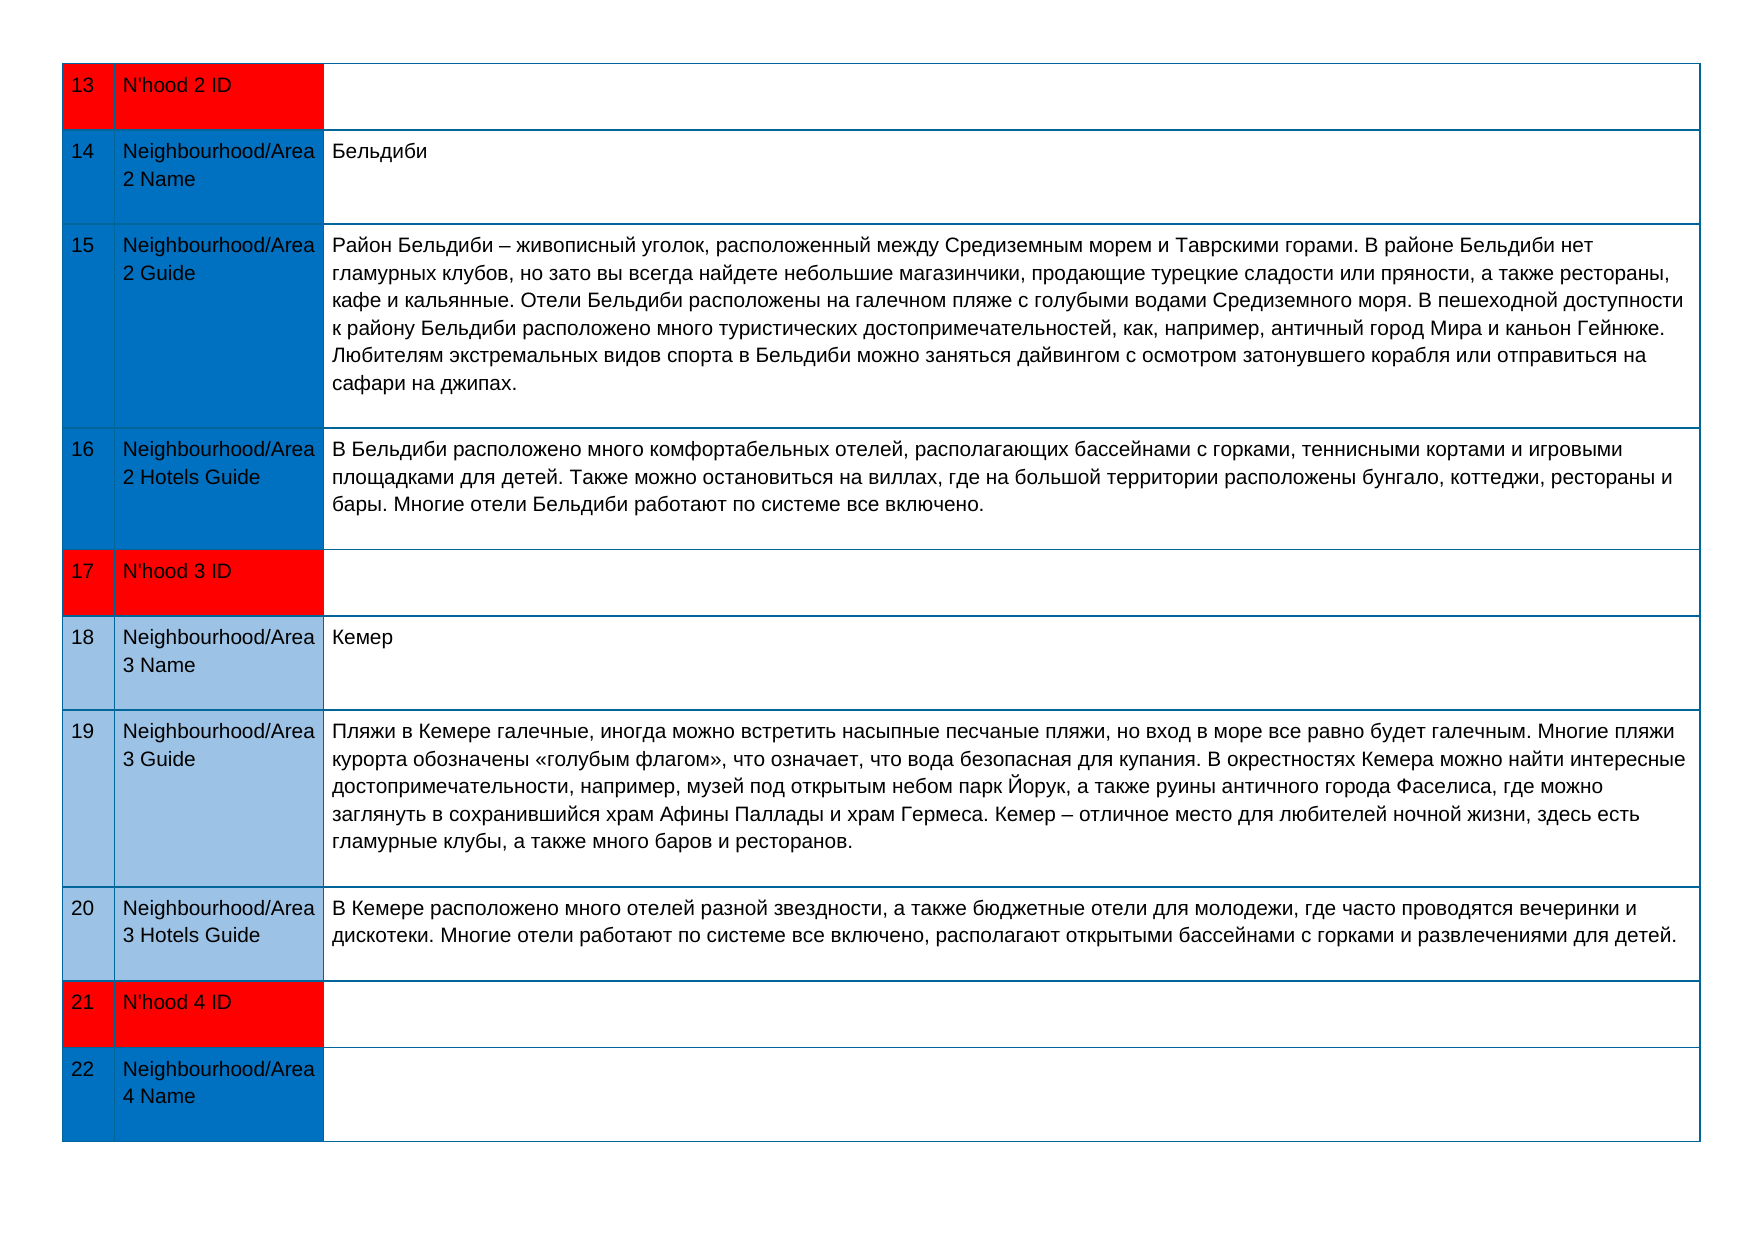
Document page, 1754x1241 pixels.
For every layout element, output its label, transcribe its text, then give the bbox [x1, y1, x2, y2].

table_cell Neighbourhood/Area 2 Hotels Guide [115, 429, 323, 549]
table_cell Бельдиби [324, 131, 1699, 223]
table_cell 16 [63, 429, 114, 549]
table_cell 18 [63, 617, 114, 709]
table_cell 14 [63, 131, 114, 223]
table_cell 15 [63, 225, 114, 427]
table_cell Neighbourhood/Area 3 Name [115, 617, 323, 709]
table_cell Neighbourhood/Area 3 Hotels Guide [115, 888, 323, 980]
table_cell 22 [63, 1048, 114, 1141]
table_cell 17 [63, 550, 114, 615]
table_cell Кемер [324, 617, 1699, 709]
table_cell Район Бельдиби – живописный уголок, расположенный между Средиземным морем и Таврскими горами. В районе Бельдиби нет гламурных клубов, но зато вы всегда найдете небольшие магазинчики, продающие турецкие сладости или пряности, а также рестораны, кафе и кальянные. Отели Бельдиби расположены на галечном пляже с голубыми водами Средиземного моря. В пешеходной доступности к району Бельдиби расположено много туристических достопримечательностей, как, например, античный город Мира и каньон Гейнюке. Любителям экстремальных видов спорта в Бельдиби можно заняться дайвингом с осмотром затонувшего корабля или отправиться на сафари на джипах. [324, 225, 1699, 427]
table_cell [324, 64, 1699, 129]
table_cell В Кемере расположено много отелей разной звездности, а также бюджетные отели для молодежи, где часто проводятся вечеринки и дискотеки. Многие отели работают по системе все включено, располагают открытыми бассейнами с горками и развлечениями для детей. [324, 888, 1699, 980]
table_cell 19 [63, 711, 114, 886]
table_cell N'hood 2 ID [115, 64, 323, 129]
table_cell В Бельдиби расположено много комфортабельных отелей, располагающих бассейнами с горками, теннисными кортами и игровыми площадками для детей. Также можно остановиться на виллах, где на большой территории расположены бунгало, коттеджи, рестораны и бары. Многие отели Бельдиби работают по системе все включено. [324, 429, 1699, 549]
table_cell Neighbourhood/Area 2 Guide [115, 225, 323, 427]
table_cell Neighbourhood/Area 4 Name [115, 1048, 323, 1141]
table_cell 20 [63, 888, 114, 980]
table_cell [324, 550, 1699, 615]
table_cell Neighbourhood/Area 3 Guide [115, 711, 323, 886]
table_cell 21 [63, 982, 114, 1047]
table_cell Пляжи в Кемере галечные, иногда можно встретить насыпные песчаные пляжи, но вход в море все равно будет галечным. Многие пляжи курорта обозначены «голубым флагом», что означает, что вода безопасная для купания. В окрестностях Кемера можно найти интересные достопримечательности, например, музей под открытым небом парк Йорук, а также руины античного города Фаселиса, где можно заглянуть в сохранившийся храм Афины Паллады и храм Гермеса. Кемер – отличное место для любителей ночной жизни, здесь есть гламурные клубы, а также много баров и ресторанов. [324, 711, 1699, 886]
table_cell [324, 982, 1699, 1047]
table_cell 13 [63, 64, 114, 129]
table_cell N'hood 4 ID [115, 982, 323, 1047]
table_cell [324, 1048, 1699, 1141]
table_cell Neighbourhood/Area 2 Name [115, 131, 323, 223]
table_cell N'hood 3 ID [115, 550, 323, 615]
